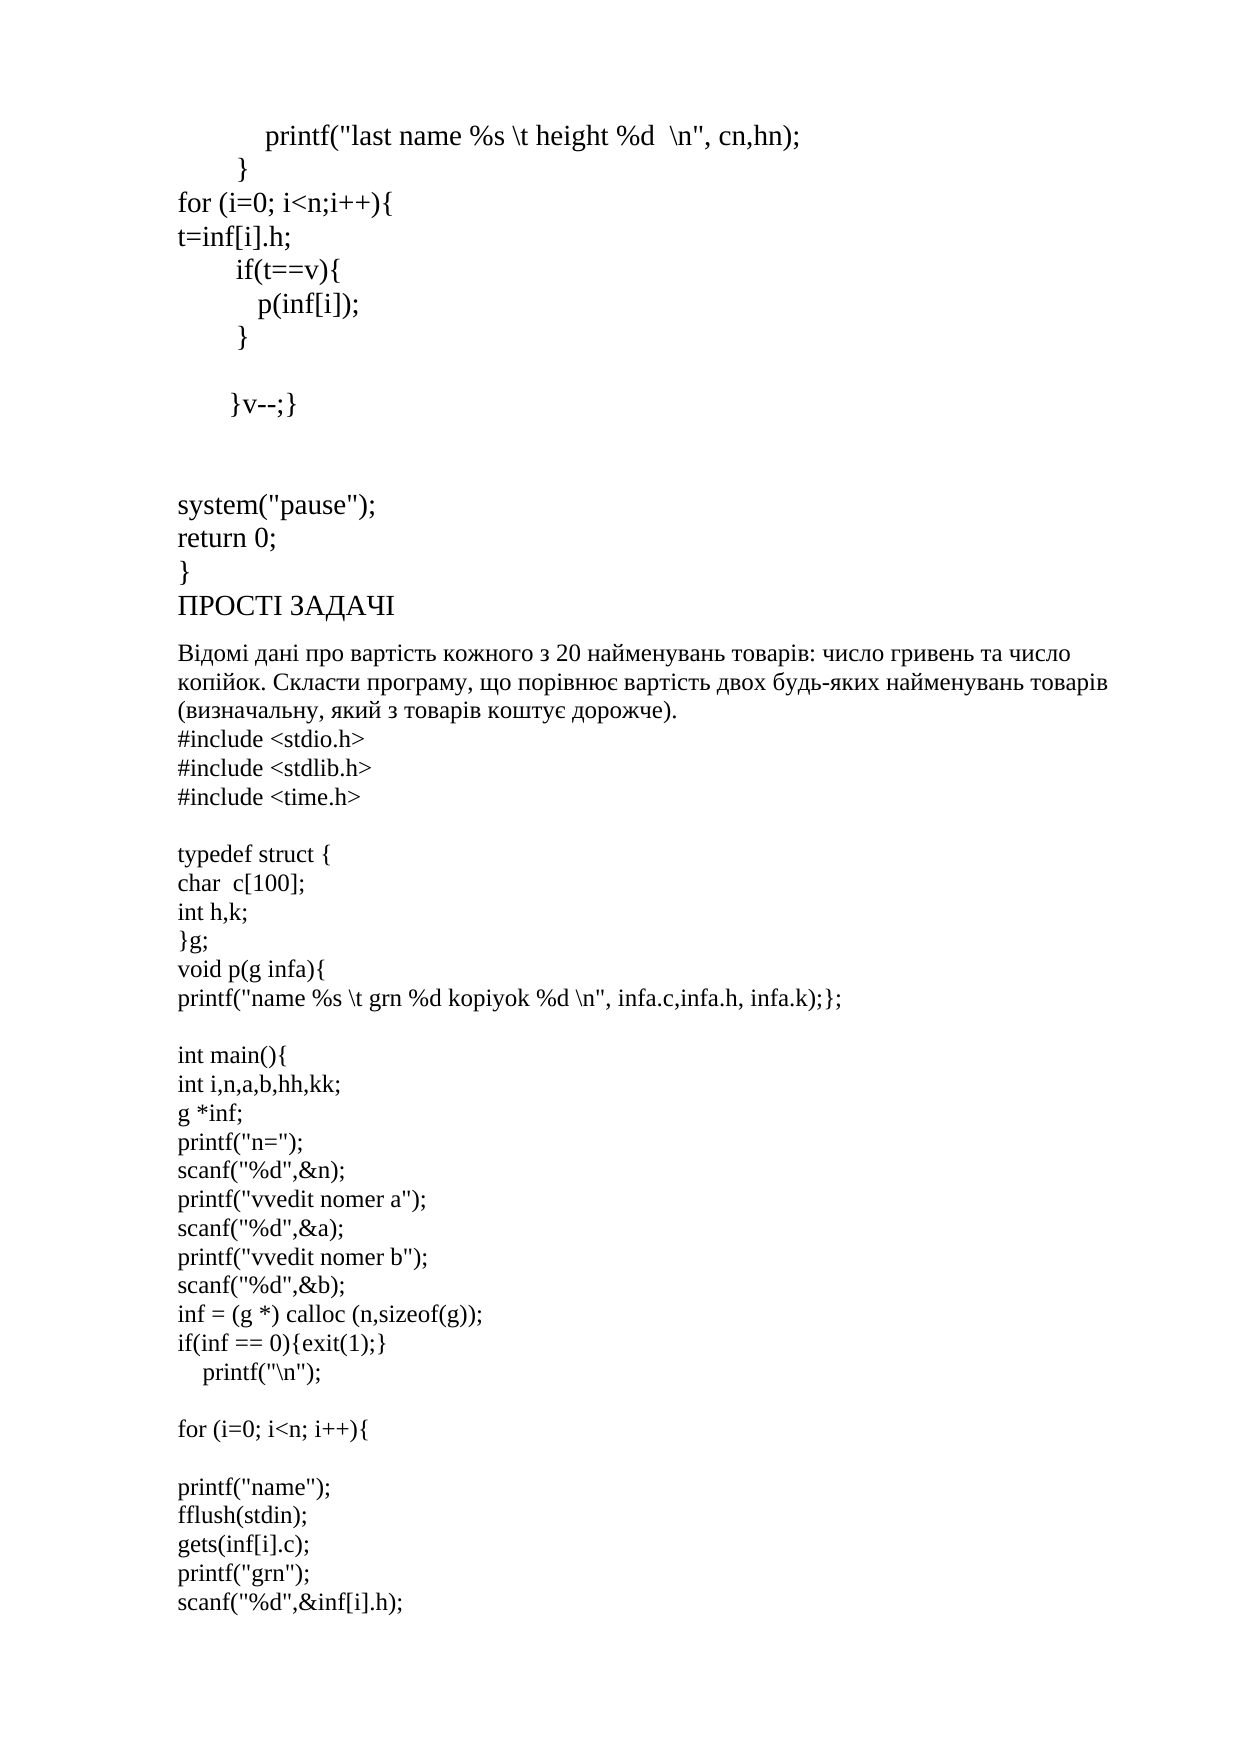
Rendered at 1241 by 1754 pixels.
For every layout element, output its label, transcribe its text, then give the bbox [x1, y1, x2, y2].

text printf("name"); [177, 1472, 1152, 1501]
text scanf("%d",&a); [177, 1213, 1152, 1242]
text g *inf; [177, 1098, 1152, 1127]
text scanf("%d",&n); [177, 1156, 1152, 1184]
text } [177, 152, 1152, 185]
text for (i=0; i<n; i++){ [177, 1414, 1152, 1443]
text t=inf[i].h; [177, 219, 1152, 252]
text system("pause"); [177, 487, 1152, 521]
text if(inf == 0){exit(1);} [177, 1328, 1152, 1357]
text typedef struct { [177, 839, 1152, 868]
text printf("n="); [177, 1127, 1152, 1156]
text scanf("%d",&inf[i].h); [177, 1587, 1152, 1616]
text printf("vvedit nomer b"); [177, 1242, 1152, 1271]
text #include <stdio.h> [177, 724, 1152, 753]
text fflush(stdin); [177, 1501, 1152, 1529]
text }v--;} [177, 386, 1152, 420]
text printf("vvedit nomer a"); [177, 1184, 1152, 1213]
text gets(inf[i].c); [177, 1529, 1152, 1558]
text scanf("%d",&b); [177, 1271, 1152, 1299]
text #include <time.h> [177, 782, 1152, 811]
text p(inf[i]); [177, 286, 1152, 319]
text return 0; [177, 521, 1152, 554]
text int h,k; [177, 897, 1152, 926]
text Відомі дані про вартість кожного з 20 найменувань товарів: число гривень та число копійок. Скласти програму, що порівнює вартість двох будь-яких найменувань товарів (визначальну, який з товарів коштує дорожче). [177, 638, 1152, 724]
text void p(g infa){ [177, 954, 1152, 983]
text } [177, 319, 1152, 353]
text } [177, 554, 1152, 588]
text if(t==v){ [177, 252, 1152, 286]
text inf = (g *) calloc (n,sizeof(g)); [177, 1299, 1152, 1328]
text printf("last name %s \t height %d \n", cn,hn); [177, 118, 1152, 152]
text printf("\n"); [177, 1357, 1152, 1386]
text int main(){ [177, 1041, 1152, 1069]
text ПРОСТІ ЗАДАЧІ [177, 588, 1152, 621]
text printf("name %s \t grn %d kopiyok %d \n", infa.c,infa.h, infa.k);}; [177, 983, 1152, 1012]
text #include <stdlib.h> [177, 753, 1152, 782]
text char c[100]; [177, 868, 1152, 897]
text }g; [177, 926, 1152, 954]
text int i,n,a,b,hh,kk; [177, 1069, 1152, 1098]
text printf("grn"); [177, 1558, 1152, 1587]
text for (i=0; i<n;i++){ [177, 185, 1152, 219]
